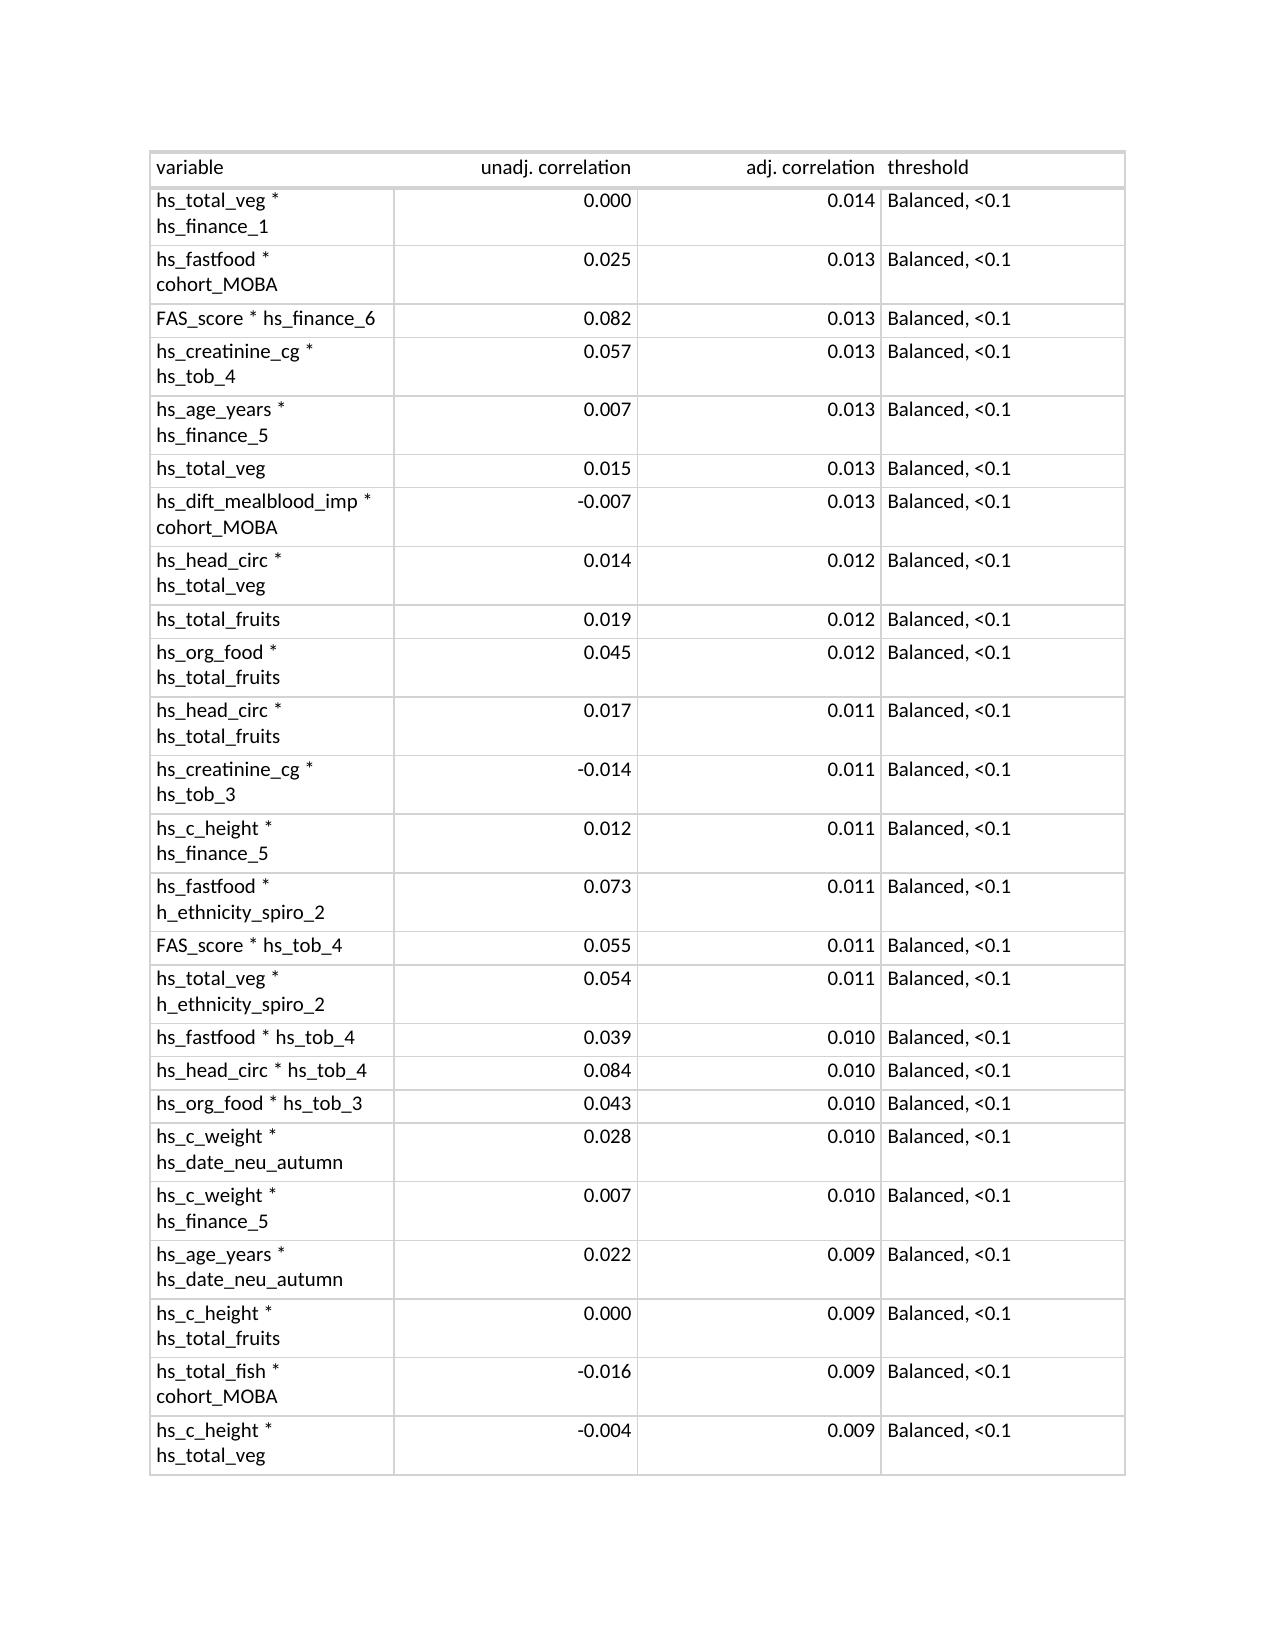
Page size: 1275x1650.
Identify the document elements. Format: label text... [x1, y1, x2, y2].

table_cell 0.011 [638, 932, 880, 964]
table_cell Balanced, <0.1 [882, 1091, 1124, 1122]
table_cell Balanced, <0.1 [882, 305, 1124, 336]
table_cell Balanced, <0.1 [882, 1057, 1124, 1089]
table_cell 0.084 [395, 1057, 637, 1089]
table_cell 0.012 [638, 639, 880, 696]
table_cell 0.028 [395, 1124, 637, 1181]
table_cell FAS_score * hs_tob_4 [151, 932, 393, 964]
table_cell Balanced, <0.1 [882, 1417, 1124, 1474]
table_cell 0.011 [638, 756, 880, 813]
table_cell 0.055 [395, 932, 637, 964]
table_cell 0.010 [638, 1124, 880, 1181]
table_cell 0.011 [638, 815, 880, 872]
table_cell 0.012 [638, 606, 880, 637]
table_cell 0.013 [638, 455, 880, 487]
table_cell 0.012 [638, 547, 880, 604]
table_cell 0.013 [638, 397, 880, 454]
table_cell Balanced, <0.1 [882, 932, 1124, 964]
table_cell -0.004 [395, 1417, 637, 1474]
table_cell hs_c_height * hs_total_veg [151, 1417, 393, 1474]
table_header variable [151, 154, 394, 186]
table_cell hs_creatinine_cg * hs_tob_3 [151, 756, 393, 813]
table_cell -0.016 [395, 1358, 637, 1415]
table_cell hs_fastfood * hs_tob_4 [151, 1024, 393, 1056]
table_cell hs_total_fruits [151, 606, 393, 637]
table_cell Balanced, <0.1 [882, 1241, 1124, 1298]
table_cell 0.011 [638, 698, 880, 755]
table_cell Balanced, <0.1 [882, 698, 1124, 755]
table_cell hs_age_years * hs_date_neu_autumn [151, 1241, 393, 1298]
table_cell hs_org_food * hs_tob_3 [151, 1091, 393, 1122]
table_cell Balanced, <0.1 [882, 756, 1124, 813]
table_cell 0.054 [395, 966, 637, 1022]
table_cell hs_age_years * hs_finance_5 [151, 397, 393, 454]
table_cell 0.015 [395, 455, 637, 487]
table_cell 0.007 [395, 397, 637, 454]
table_header adj. correlation [638, 154, 881, 186]
table_cell 0.013 [638, 305, 880, 336]
table_cell hs_total_veg * hs_finance_1 [151, 190, 393, 244]
table_cell hs_c_weight * hs_finance_5 [151, 1182, 393, 1239]
table_cell 0.022 [395, 1241, 637, 1298]
table_cell Balanced, <0.1 [882, 547, 1124, 604]
table_cell 0.014 [638, 190, 880, 244]
table_cell 0.010 [638, 1091, 880, 1122]
table_cell Balanced, <0.1 [882, 1300, 1124, 1357]
table_cell 0.013 [638, 338, 880, 395]
table_cell Balanced, <0.1 [882, 455, 1124, 487]
table_cell Balanced, <0.1 [882, 1024, 1124, 1056]
table_cell 0.013 [638, 246, 880, 303]
table_cell 0.012 [395, 815, 637, 872]
table_cell Balanced, <0.1 [882, 246, 1124, 303]
table_cell hs_org_food * hs_total_fruits [151, 639, 393, 696]
table_cell 0.025 [395, 246, 637, 303]
table_cell hs_creatinine_cg * hs_tob_4 [151, 338, 393, 395]
table_cell FAS_score * hs_finance_6 [151, 305, 393, 336]
table_cell 0.011 [638, 874, 880, 931]
table_cell 0.017 [395, 698, 637, 755]
table_cell hs_total_veg [151, 455, 393, 487]
table_cell 0.009 [638, 1241, 880, 1298]
table_cell 0.009 [638, 1358, 880, 1415]
table_cell 0.073 [395, 874, 637, 931]
table_cell Balanced, <0.1 [882, 1182, 1124, 1239]
table_cell hs_fastfood * cohort_MOBA [151, 246, 393, 303]
table_cell 0.010 [638, 1024, 880, 1056]
table_cell 0.013 [638, 488, 880, 546]
table_cell Balanced, <0.1 [882, 639, 1124, 696]
table_cell Balanced, <0.1 [882, 815, 1124, 872]
table_cell Balanced, <0.1 [882, 190, 1124, 244]
table_cell Balanced, <0.1 [882, 488, 1124, 546]
table_header threshold [881, 154, 1124, 186]
table_cell Balanced, <0.1 [882, 966, 1124, 1022]
table_cell hs_head_circ * hs_tob_4 [151, 1057, 393, 1089]
table_cell 0.011 [638, 966, 880, 1022]
table_cell hs_c_weight * hs_date_neu_autumn [151, 1124, 393, 1181]
table_cell 0.000 [395, 1300, 637, 1357]
table_cell hs_head_circ * hs_total_veg [151, 547, 393, 604]
table_cell hs_c_height * hs_finance_5 [151, 815, 393, 872]
table_cell Balanced, <0.1 [882, 606, 1124, 637]
table_header unadj. correlation [394, 154, 637, 186]
table_cell -0.007 [395, 488, 637, 546]
table_cell 0.043 [395, 1091, 637, 1122]
table_cell hs_total_veg * h_ethnicity_spiro_2 [151, 966, 393, 1022]
table_cell 0.045 [395, 639, 637, 696]
table_cell hs_c_height * hs_total_fruits [151, 1300, 393, 1357]
table_cell hs_total_fish * cohort_MOBA [151, 1358, 393, 1415]
table_cell 0.057 [395, 338, 637, 395]
table_cell hs_head_circ * hs_total_fruits [151, 698, 393, 755]
table_cell Balanced, <0.1 [882, 1358, 1124, 1415]
table_cell 0.010 [638, 1057, 880, 1089]
table_cell 0.007 [395, 1182, 637, 1239]
table_cell Balanced, <0.1 [882, 338, 1124, 395]
table_cell Balanced, <0.1 [882, 1124, 1124, 1181]
table_cell 0.039 [395, 1024, 637, 1056]
table_cell -0.014 [395, 756, 637, 813]
table_cell hs_fastfood * h_ethnicity_spiro_2 [151, 874, 393, 931]
table_cell Balanced, <0.1 [882, 397, 1124, 454]
table_cell 0.000 [395, 190, 637, 244]
table_cell 0.014 [395, 547, 637, 604]
table_cell 0.082 [395, 305, 637, 336]
table_cell 0.010 [638, 1182, 880, 1239]
table_cell 0.009 [638, 1300, 880, 1357]
table_cell Balanced, <0.1 [882, 874, 1124, 931]
table_cell 0.019 [395, 606, 637, 637]
table_cell hs_dift_mealblood_imp * cohort_MOBA [151, 488, 393, 546]
table_cell 0.009 [638, 1417, 880, 1474]
